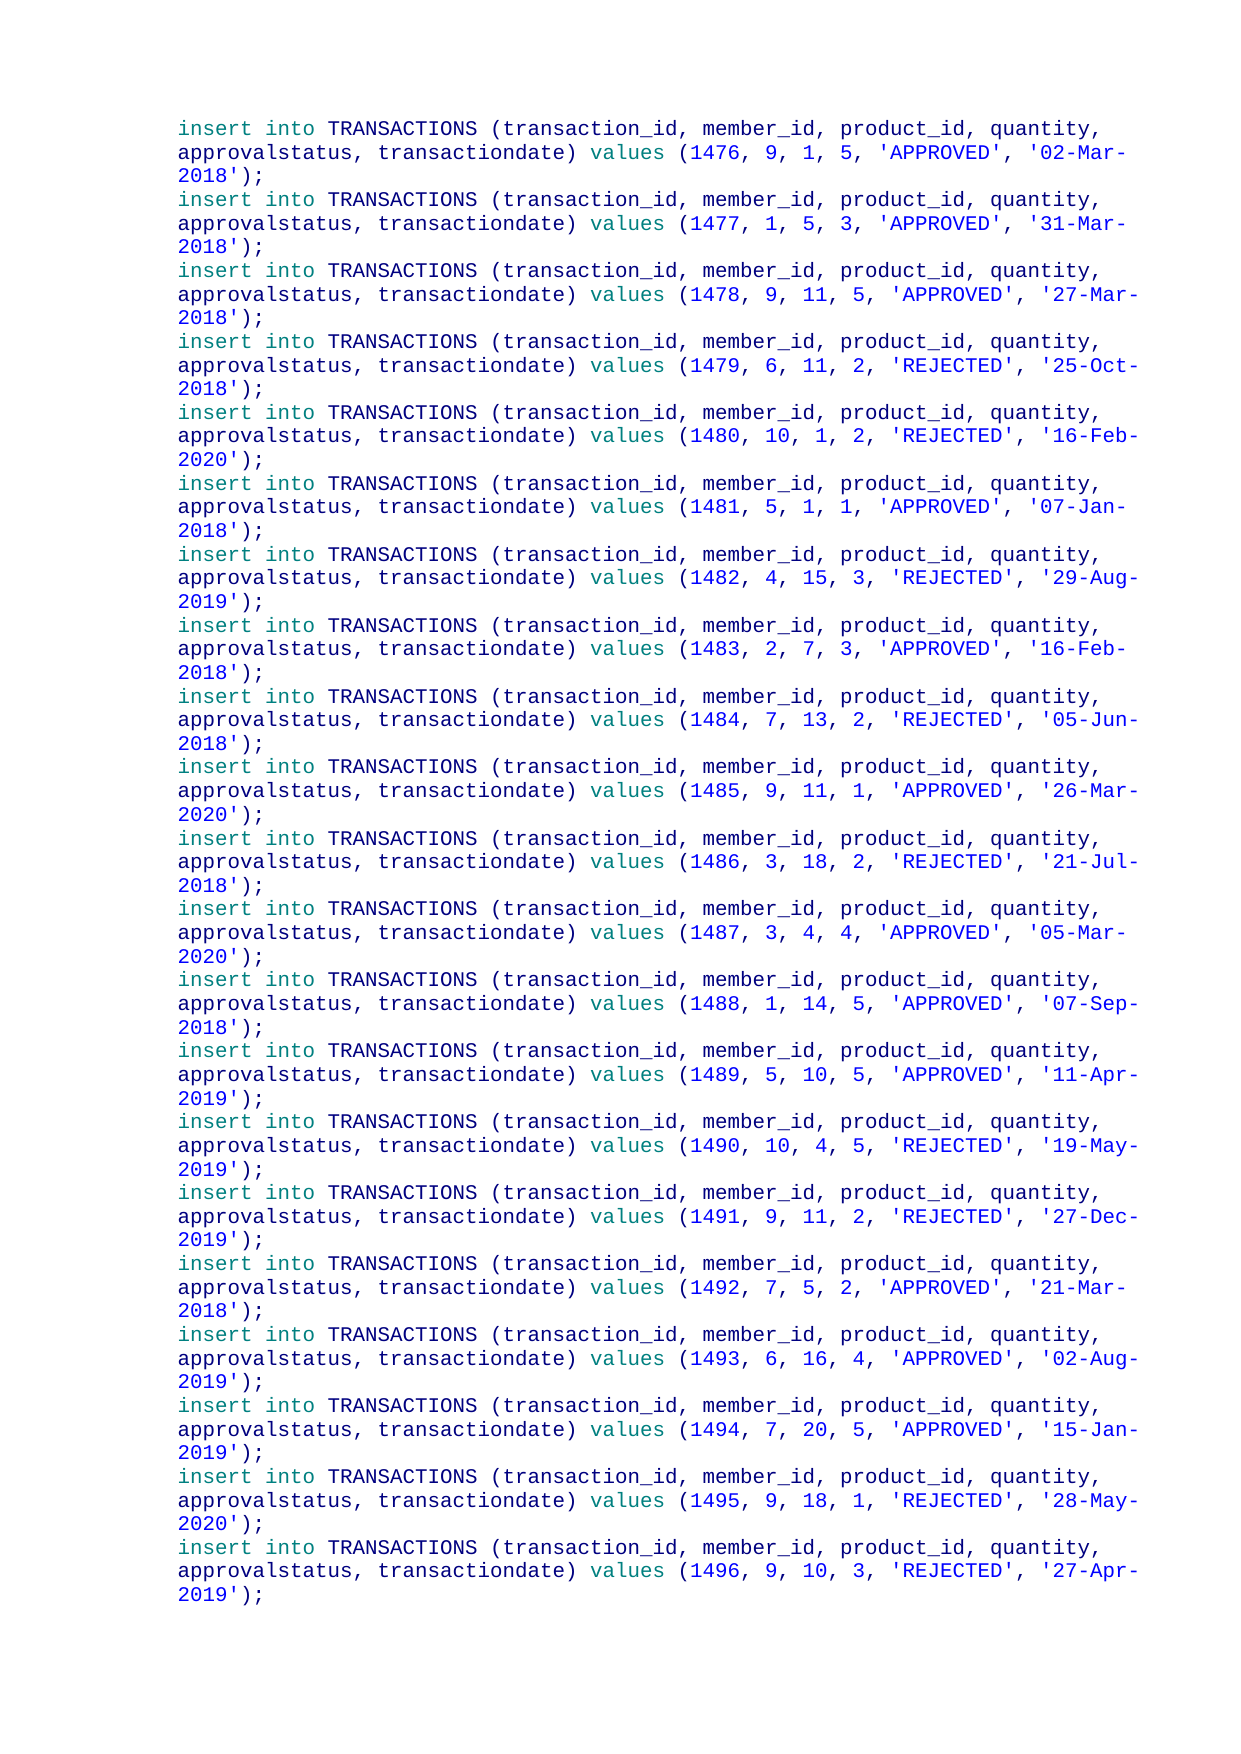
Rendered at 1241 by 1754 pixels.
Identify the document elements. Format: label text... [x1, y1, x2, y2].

text insert into TRANSACTIONS (transaction_id, member_id, product_id, quantity, approvalstatus, transactiondate) values (1477, 1, 5, 3, 'APPROVED', '31-Mar-2018'); [265, 189, 1152, 260]
text insert into TRANSACTIONS (transaction_id, member_id, product_id, quantity, approvalstatus, transactiondate) values (1488, 1, 14, 5, 'APPROVED', '07-Sep-2018'); [265, 969, 1152, 1040]
text insert into TRANSACTIONS (transaction_id, member_id, product_id, quantity, approvalstatus, transactiondate) values (1476, 9, 1, 5, 'APPROVED', '02-Mar-2018'); [265, 118, 1152, 189]
text insert into TRANSACTIONS (transaction_id, member_id, product_id, quantity, approvalstatus, transactiondate) values (1489, 5, 10, 5, 'APPROVED', '11-Apr-2019'); [265, 1040, 1152, 1111]
text insert into TRANSACTIONS (transaction_id, member_id, product_id, quantity, approvalstatus, transactiondate) values (1487, 3, 4, 4, 'APPROVED', '05-Mar-2020'); [177, 898, 1152, 969]
text insert into TRANSACTIONS (transaction_id, member_id, product_id, quantity, approvalstatus, transactiondate) values (1492, 7, 5, 2, 'APPROVED', '21-Mar-2018'); [265, 1253, 1152, 1324]
text insert into TRANSACTIONS (transaction_id, member_id, product_id, quantity, approvalstatus, transactiondate) values (1494, 7, 20, 5, 'APPROVED', '15-Jan-2019'); [265, 1395, 1152, 1466]
text insert into TRANSACTIONS (transaction_id, member_id, product_id, quantity, approvalstatus, transactiondate) values (1479, 6, 11, 2, 'REJECTED', '25-Oct-2018'); [177, 331, 1152, 402]
text insert into TRANSACTIONS (transaction_id, member_id, product_id, quantity, approvalstatus, transactiondate) values (1496, 9, 10, 3, 'REJECTED', '27-Apr-2019'); [265, 1537, 1152, 1608]
text insert into TRANSACTIONS (transaction_id, member_id, product_id, quantity, approvalstatus, transactiondate) values (1495, 9, 18, 1, 'REJECTED', '28-May-2020'); [177, 1466, 1152, 1537]
text insert into TRANSACTIONS (transaction_id, member_id, product_id, quantity, approvalstatus, transactiondate) values (1484, 7, 13, 2, 'REJECTED', '05-Jun-2018'); [265, 686, 1152, 757]
text insert into TRANSACTIONS (transaction_id, member_id, product_id, quantity, approvalstatus, transactiondate) values (1490, 10, 4, 5, 'REJECTED', '19-May-2019'); [177, 1111, 1152, 1182]
text insert into TRANSACTIONS (transaction_id, member_id, product_id, quantity, approvalstatus, transactiondate) values (1482, 4, 15, 3, 'REJECTED', '29-Aug-2019'); [177, 544, 1152, 615]
text insert into TRANSACTIONS (transaction_id, member_id, product_id, quantity, approvalstatus, transactiondate) values (1478, 9, 11, 5, 'APPROVED', '27-Mar-2018'); [265, 260, 1152, 331]
text insert into TRANSACTIONS (transaction_id, member_id, product_id, quantity, approvalstatus, transactiondate) values (1486, 3, 18, 2, 'REJECTED', '21-Jul-2018'); [177, 827, 1152, 898]
text insert into TRANSACTIONS (transaction_id, member_id, product_id, quantity, approvalstatus, transactiondate) values (1491, 9, 11, 2, 'REJECTED', '27-Dec-2019'); [177, 1182, 1152, 1253]
text insert into TRANSACTIONS (transaction_id, member_id, product_id, quantity, approvalstatus, transactiondate) values (1485, 9, 11, 1, 'APPROVED', '26-Mar-2020'); [265, 757, 1152, 827]
text insert into TRANSACTIONS (transaction_id, member_id, product_id, quantity, approvalstatus, transactiondate) values (1483, 2, 7, 3, 'APPROVED', '16-Feb-2018'); [265, 615, 1152, 686]
text insert into TRANSACTIONS (transaction_id, member_id, product_id, quantity, approvalstatus, transactiondate) values (1481, 5, 1, 1, 'APPROVED', '07-Jan-2018'); [265, 473, 1152, 544]
text insert into TRANSACTIONS (transaction_id, member_id, product_id, quantity, approvalstatus, transactiondate) values (1480, 10, 1, 2, 'REJECTED', '16-Feb-2020'); [265, 402, 1152, 473]
text insert into TRANSACTIONS (transaction_id, member_id, product_id, quantity, approvalstatus, transactiondate) values (1493, 6, 16, 4, 'APPROVED', '02-Aug-2019'); [265, 1324, 1152, 1395]
